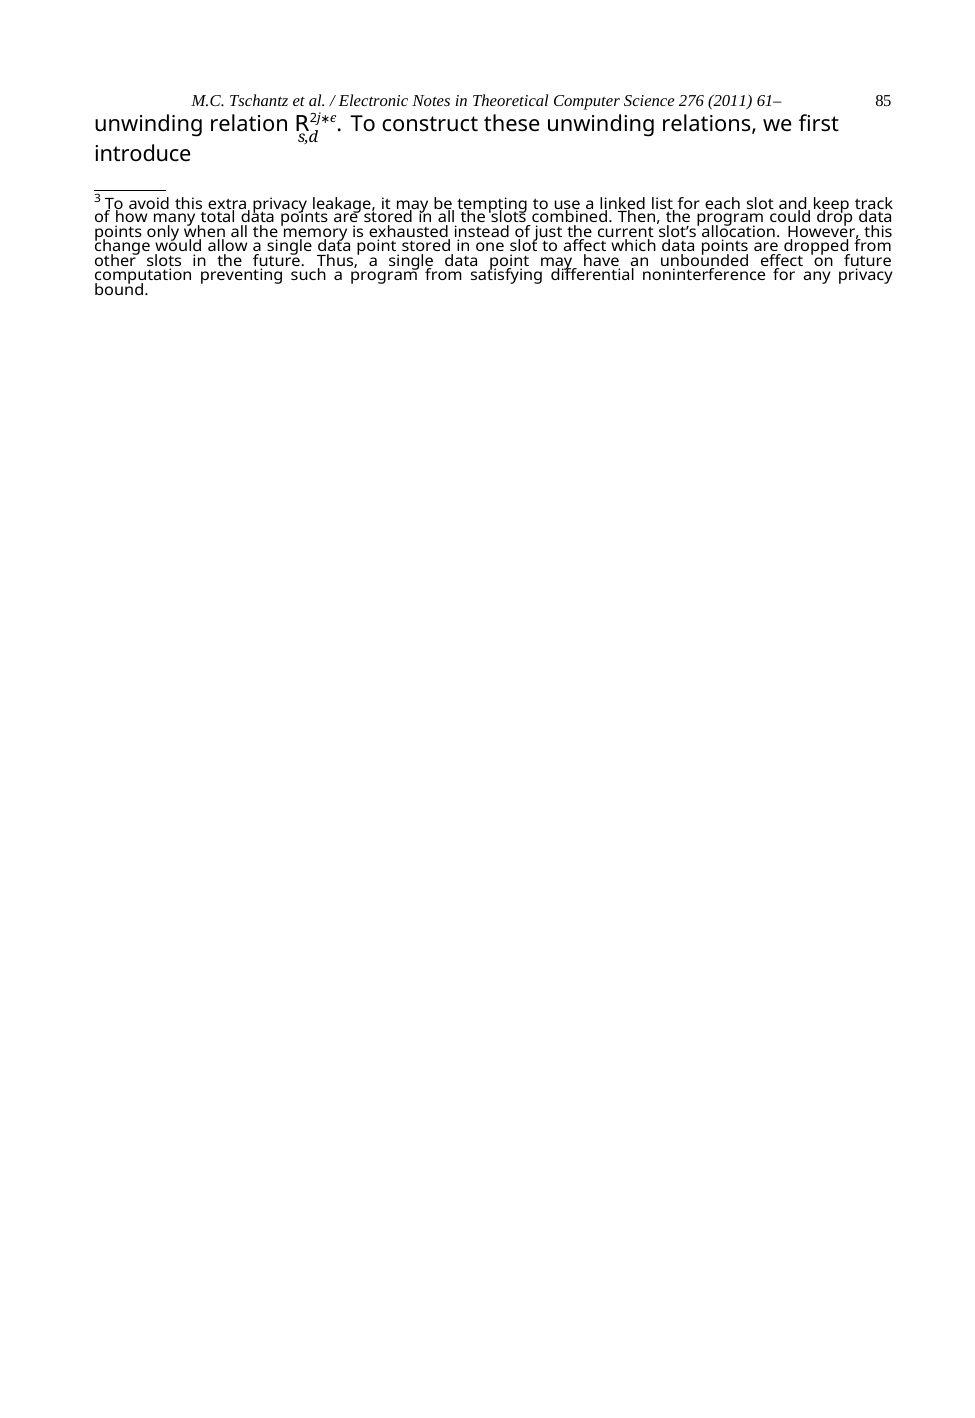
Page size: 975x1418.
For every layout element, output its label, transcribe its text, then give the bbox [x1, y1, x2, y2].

text unwinding relation R2j∗є. To construct these unwinding relations, we first introduce [94, 108, 904, 168]
text 3 To avoid this extra privacy leakage, it may be tempting to use a linked list for each slot and keep track of how many total data points are stored in all the slots combined. Then, the program could drop data points only when all the memory is exhausted instead of just the current slot’s allocation. However, this change would allow a single data point stored in one slot to affect which data points are dropped from other slots in the future. Thus, a single data point may have an unbounded effect on future computation preventing such a program from satisfying differential noninterference for any privacy bound. [94, 197, 893, 300]
